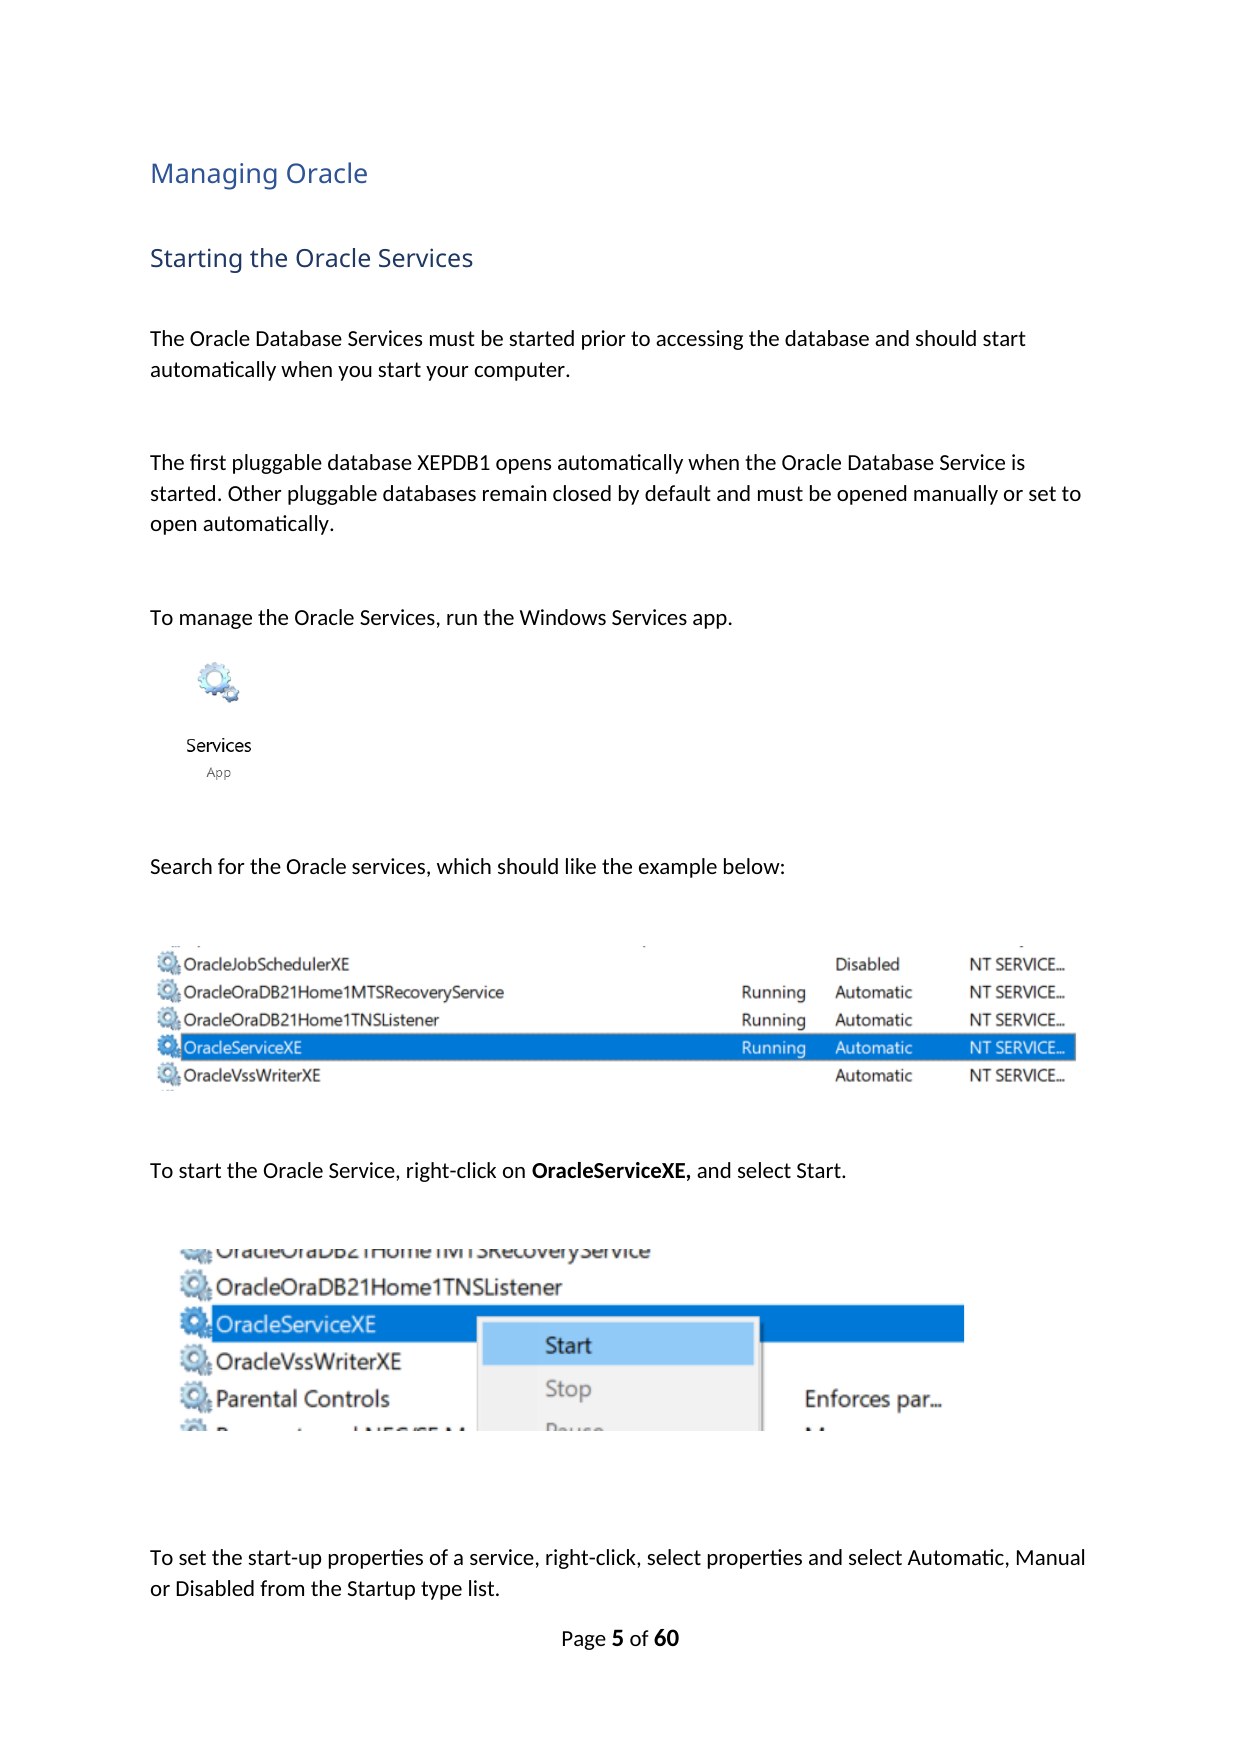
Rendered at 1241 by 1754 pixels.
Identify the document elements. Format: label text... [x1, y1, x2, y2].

picture [150, 649, 292, 787]
subtitle Managing Oracle [150, 154, 1090, 191]
text To start the Oracle Service, right-click on OracleServiceXE, and select Start. [150, 1156, 1090, 1184]
picture [150, 946, 1091, 1091]
text The Oracle Database Services must be started prior to accessing the database and should start automatically when you start your computer. [150, 324, 1090, 383]
text To manage the Oracle Services, run the Windows Services app. [150, 603, 1090, 631]
text Search for the Oracle services, which should like the example below: [150, 852, 1090, 880]
text The first pluggable database XEPDB1 opens automatically when the Oracle Database Service is started. Other pluggable databases remain closed by default and must be opened manually or set to open automatically. [150, 448, 1090, 537]
picture [150, 1249, 965, 1431]
text To set the start-up properties of a service, right-click, select properties and select Automatic, Manual or Disabled from the Startup type list. [150, 1543, 1090, 1602]
subtitle Starting the Oracle Services [150, 241, 1090, 275]
